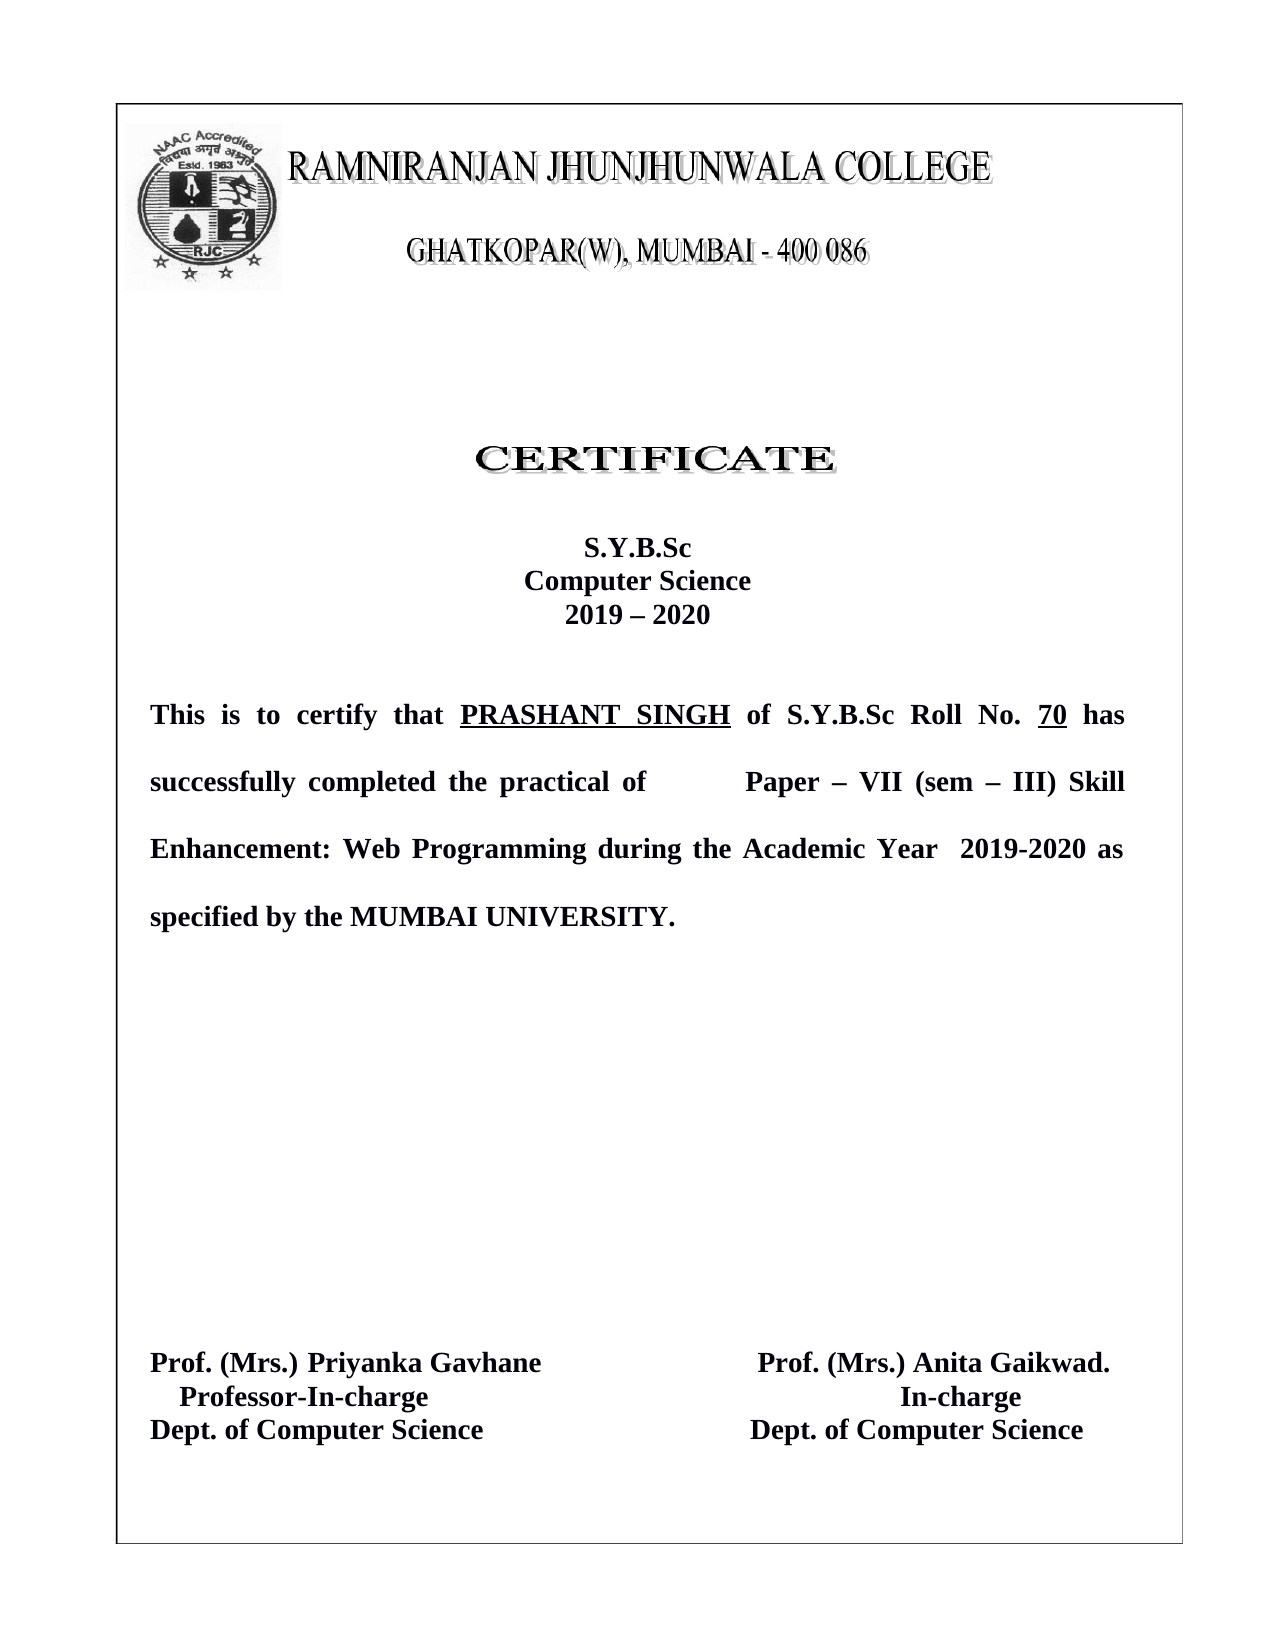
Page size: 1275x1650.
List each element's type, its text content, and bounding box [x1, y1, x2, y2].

text 2019 – 2020 [150, 597, 1125, 630]
text S.Y.B.Sc [150, 530, 1125, 563]
text Professor-In-charge In-charge [150, 1379, 1125, 1412]
text Prof. (Mrs.) Priyanka Gavhane Prof. (Mrs.) Anita Gaikwad. [150, 1345, 1125, 1379]
text Computer Science [150, 563, 1125, 597]
picture [115, 103, 1183, 1544]
text Dept. of Computer Science Dept. of Computer Science [150, 1412, 1125, 1446]
text This is to certify that PRASHANT SINGH of S.Y.B.Sc Roll No. 70 has successfully completed the practical of Paper – VII (sem – III) Skill Enhancement: Web Programming during the Academic Year 2019-2020 as specified by the MUMBAI UNIVERSITY. [150, 697, 1125, 932]
